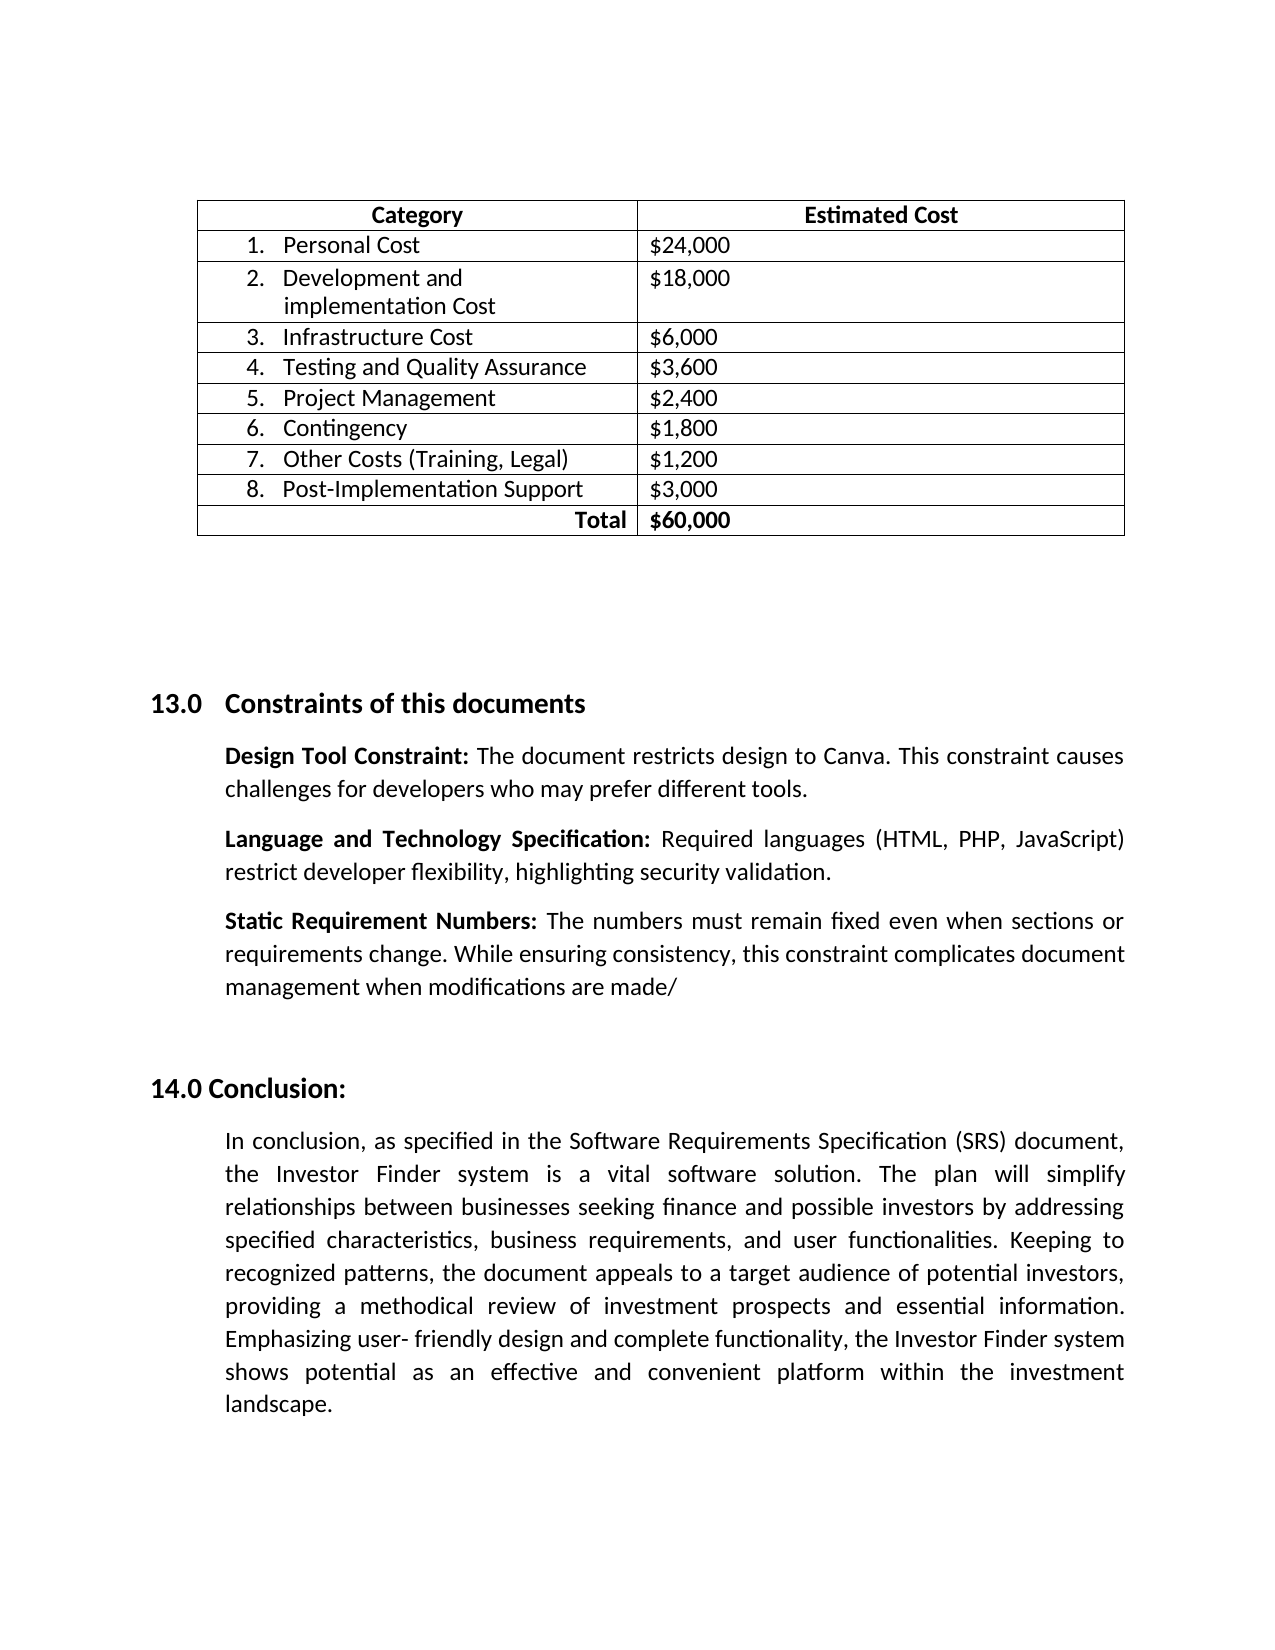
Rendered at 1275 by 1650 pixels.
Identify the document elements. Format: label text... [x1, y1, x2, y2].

table_cell $60,000 [638, 506, 1124, 535]
table_cell $3,000 [638, 475, 1124, 504]
table_cell $1,800 [638, 414, 1124, 443]
text Static Requirement Numbers: The numbers must remain fixed even when sections or requirements change. While ensuring consistency, this constraint complicates document management when modifications are made/ [225, 905, 1125, 1001]
table_cell 4. Testing and Quality Assurance [198, 353, 637, 383]
subtitle Constraints of this documents [150, 685, 1175, 721]
text Design Tool Constraint: The document restricts design to Canva. This constraint causes challenges for developers who may prefer different tools. [225, 740, 1125, 804]
table_cell $2,400 [638, 384, 1124, 413]
table_cell 2. Development and implementation Cost [198, 262, 637, 322]
table_cell 8. Post-Implementation Support [198, 475, 637, 504]
table_header Category [198, 201, 637, 230]
table_cell Total [198, 506, 637, 535]
table_cell 1. Personal Cost [198, 231, 637, 261]
table_cell 5. Project Management [198, 384, 637, 413]
table_cell $18,000 [638, 262, 1124, 322]
table_cell 6. Contingency [198, 414, 637, 443]
table_cell $3,600 [638, 353, 1124, 383]
text Language and Technology Specification: Required languages (HTML, PHP, JavaScript) restrict developer flexibility, highlighting security validation. [225, 823, 1125, 886]
table_cell 3. Infrastructure Cost [198, 323, 637, 352]
table_header Estimated Cost [638, 201, 1124, 230]
text In conclusion, as specified in the Software Requirements Specification (SRS) document, the Investor Finder system is a vital software solution. The plan will simplify relationships between businesses seeking finance and possible investors by addressing specified characteristics, business requirements, and user functionalities. Keeping to recognized patterns, the document appeals to a target audience of potential investors, providing a methodical review of investment prospects and essential information. Emphasizing user- friendly design and complete functionality, the Investor Finder system shows potential as an effective and convenient platform within the investment landscape. [225, 1125, 1126, 1419]
table_cell $6,000 [638, 323, 1124, 352]
table_cell $24,000 [638, 231, 1124, 261]
subtitle Conclusion: [150, 1070, 1175, 1106]
table_cell $1,200 [638, 445, 1124, 474]
table_cell 7. Other Costs (Training, Legal) [198, 445, 637, 474]
